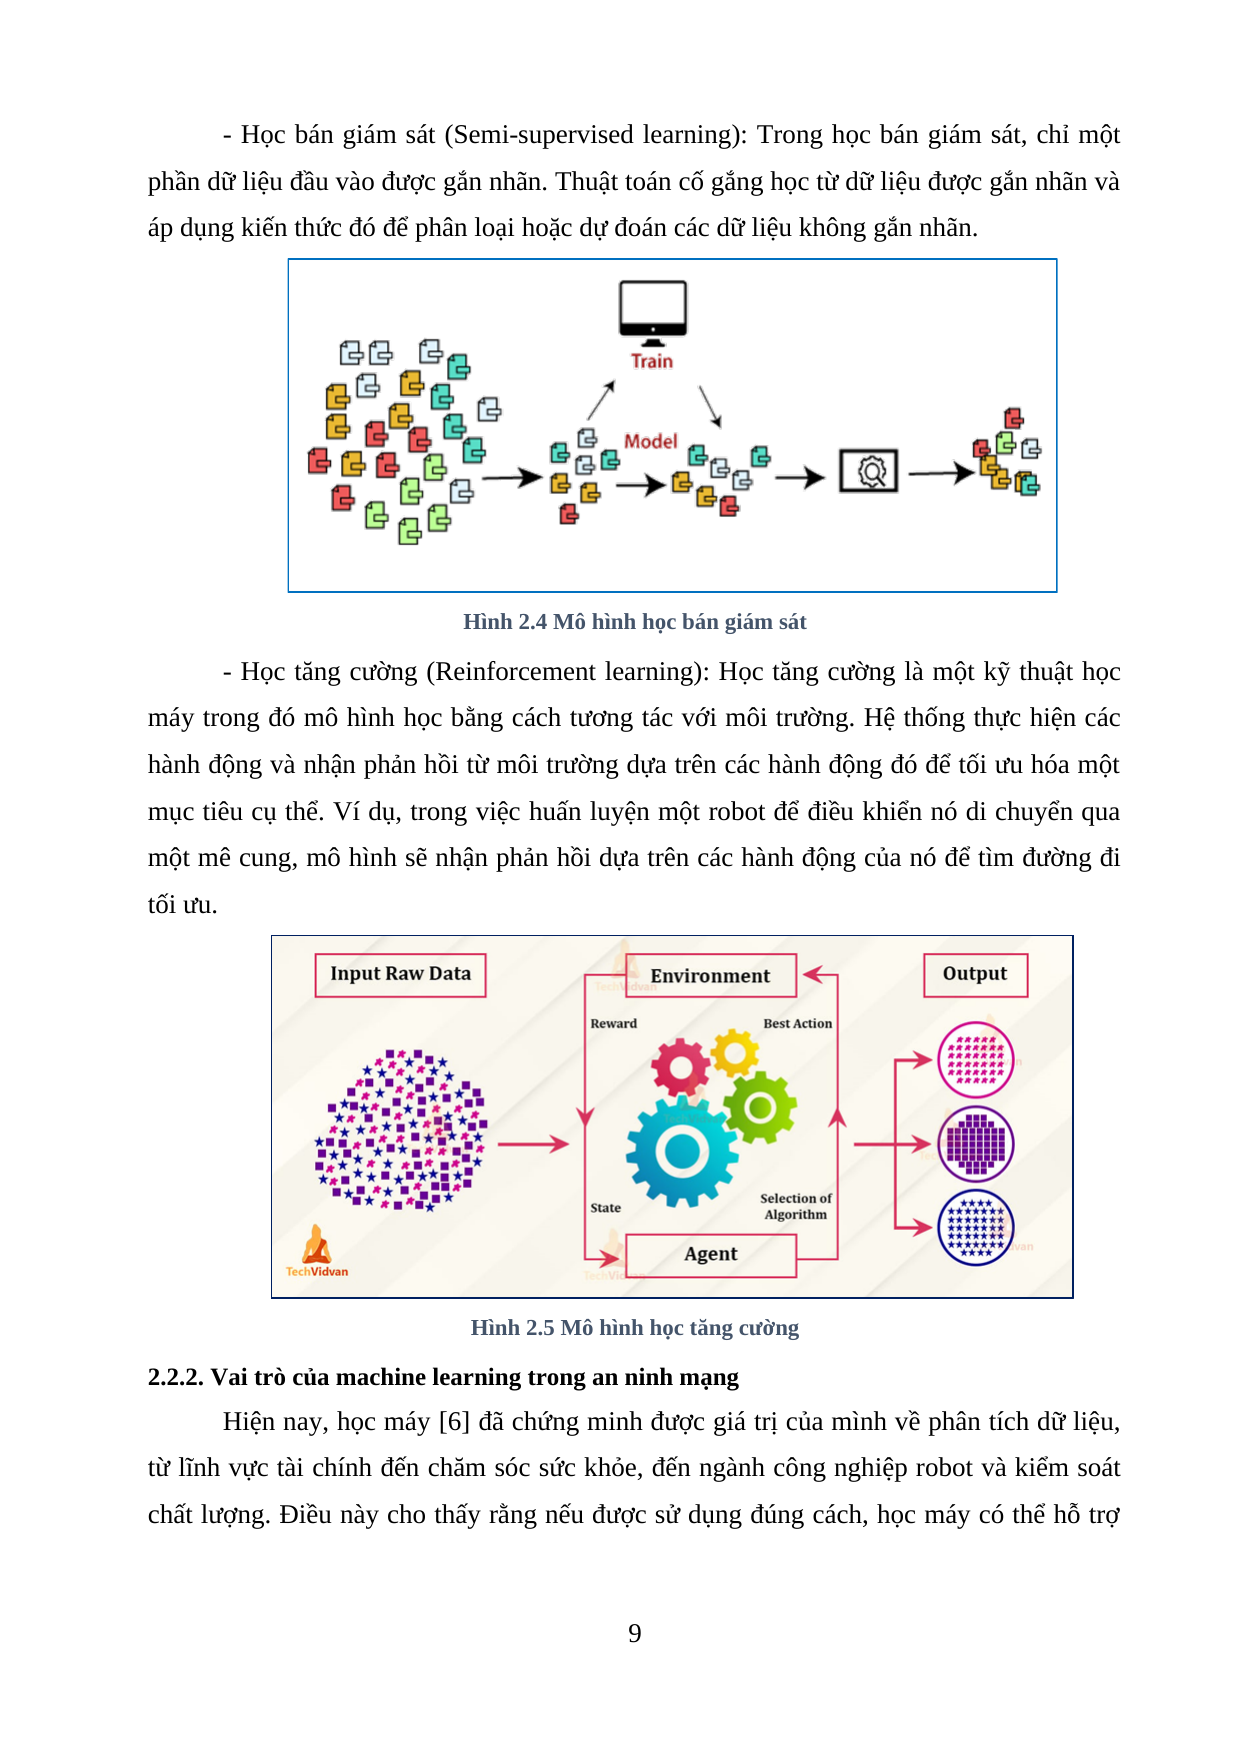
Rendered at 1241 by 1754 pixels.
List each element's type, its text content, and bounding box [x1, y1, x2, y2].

text Hình 2.5 Mô hình học tăng cường [148, 1314, 1122, 1341]
picture [271, 935, 1074, 1299]
text - Học bán giám sát (Semi-supervised learning): Trong học bán giám sát, chỉ một phần dữ liệu đầu vào được gắn nhãn. Thuật toán cố gắng học từ dữ liệu được gắn nhãn và áp dụng kiến thức đó để phân loại hoặc dự đoán các dữ liệu không gắn nhãn. [148, 118, 1122, 243]
text Hình 2.4 Mô hình học bán giám sát [148, 608, 1122, 634]
text - Học tăng cường (Reinforcement learning): Học tăng cường là một kỹ thuật học máy trong đó mô hình học bằng cách tương tác với môi trường. Hệ thống thực hiện các hành động và nhận phản hồi từ môi trường dựa trên các hành động đó để tối ưu hóa một mục tiêu cụ thể. Ví dụ, trong việc huấn luyện một robot để điều khiển nó di chuyển qua một mê cung, mô hình sẽ nhận phản hồi dựa trên các hành động của nó để tìm đường đi tối ưu. [148, 655, 1122, 919]
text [148, 1405, 1122, 1529]
picture [287, 258, 1058, 593]
subtitle 2.2.2. Vai trò của machine learning trong an ninh mạng [148, 1362, 1122, 1390]
